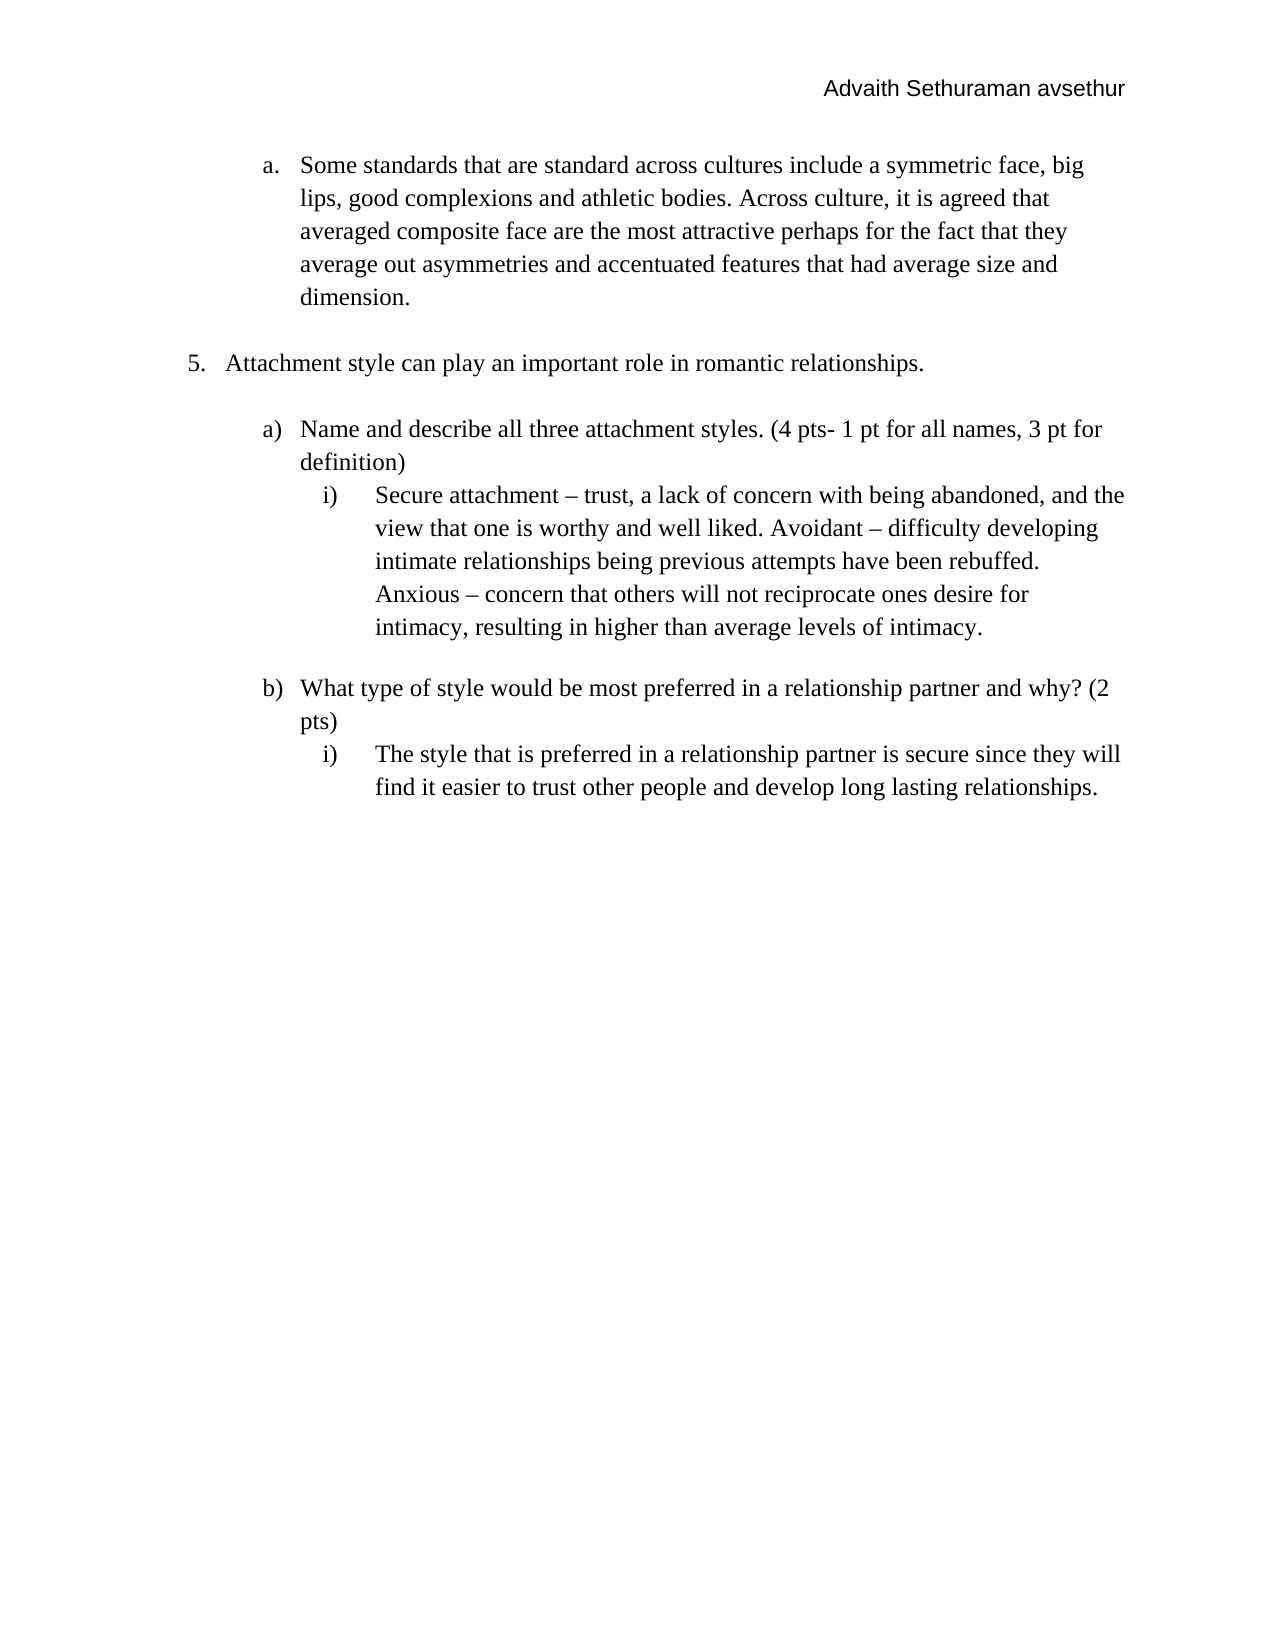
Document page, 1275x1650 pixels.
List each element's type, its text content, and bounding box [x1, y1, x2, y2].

list Some standards that are standard across cultures include a symmetric face, big lips, good complexions and athletic bodies. Across culture, it is agreed that averaged composite face are the most attractive perhaps for the fact that they average out asymmetries and accentuated features that had average size and dimension. [262, 150, 1125, 311]
list Attachment style can play an important role in romantic relationships. [187, 348, 1125, 377]
list Name and describe all three attachment styles. (4 pts- 1 pt for all names, 3 pt for definition) [262, 414, 1125, 476]
list What type of style would be most preferred in a relationship partner and why? (2 pts) [262, 673, 1125, 735]
list The style that is preferred in a relationship partner is secure since they will find it easier to trust other people and develop long lasting relationships. [337, 739, 1125, 801]
list Secure attachment – trust, a lack of concern with being abandoned, and the view that one is worthy and well liked. Avoidant – difficulty developing intimate relationships being previous attempts have been rebuffed. Anxious – concern that others will not reciprocate ones desire for intimacy, resulting in higher than average levels of intimacy. [337, 480, 1125, 641]
